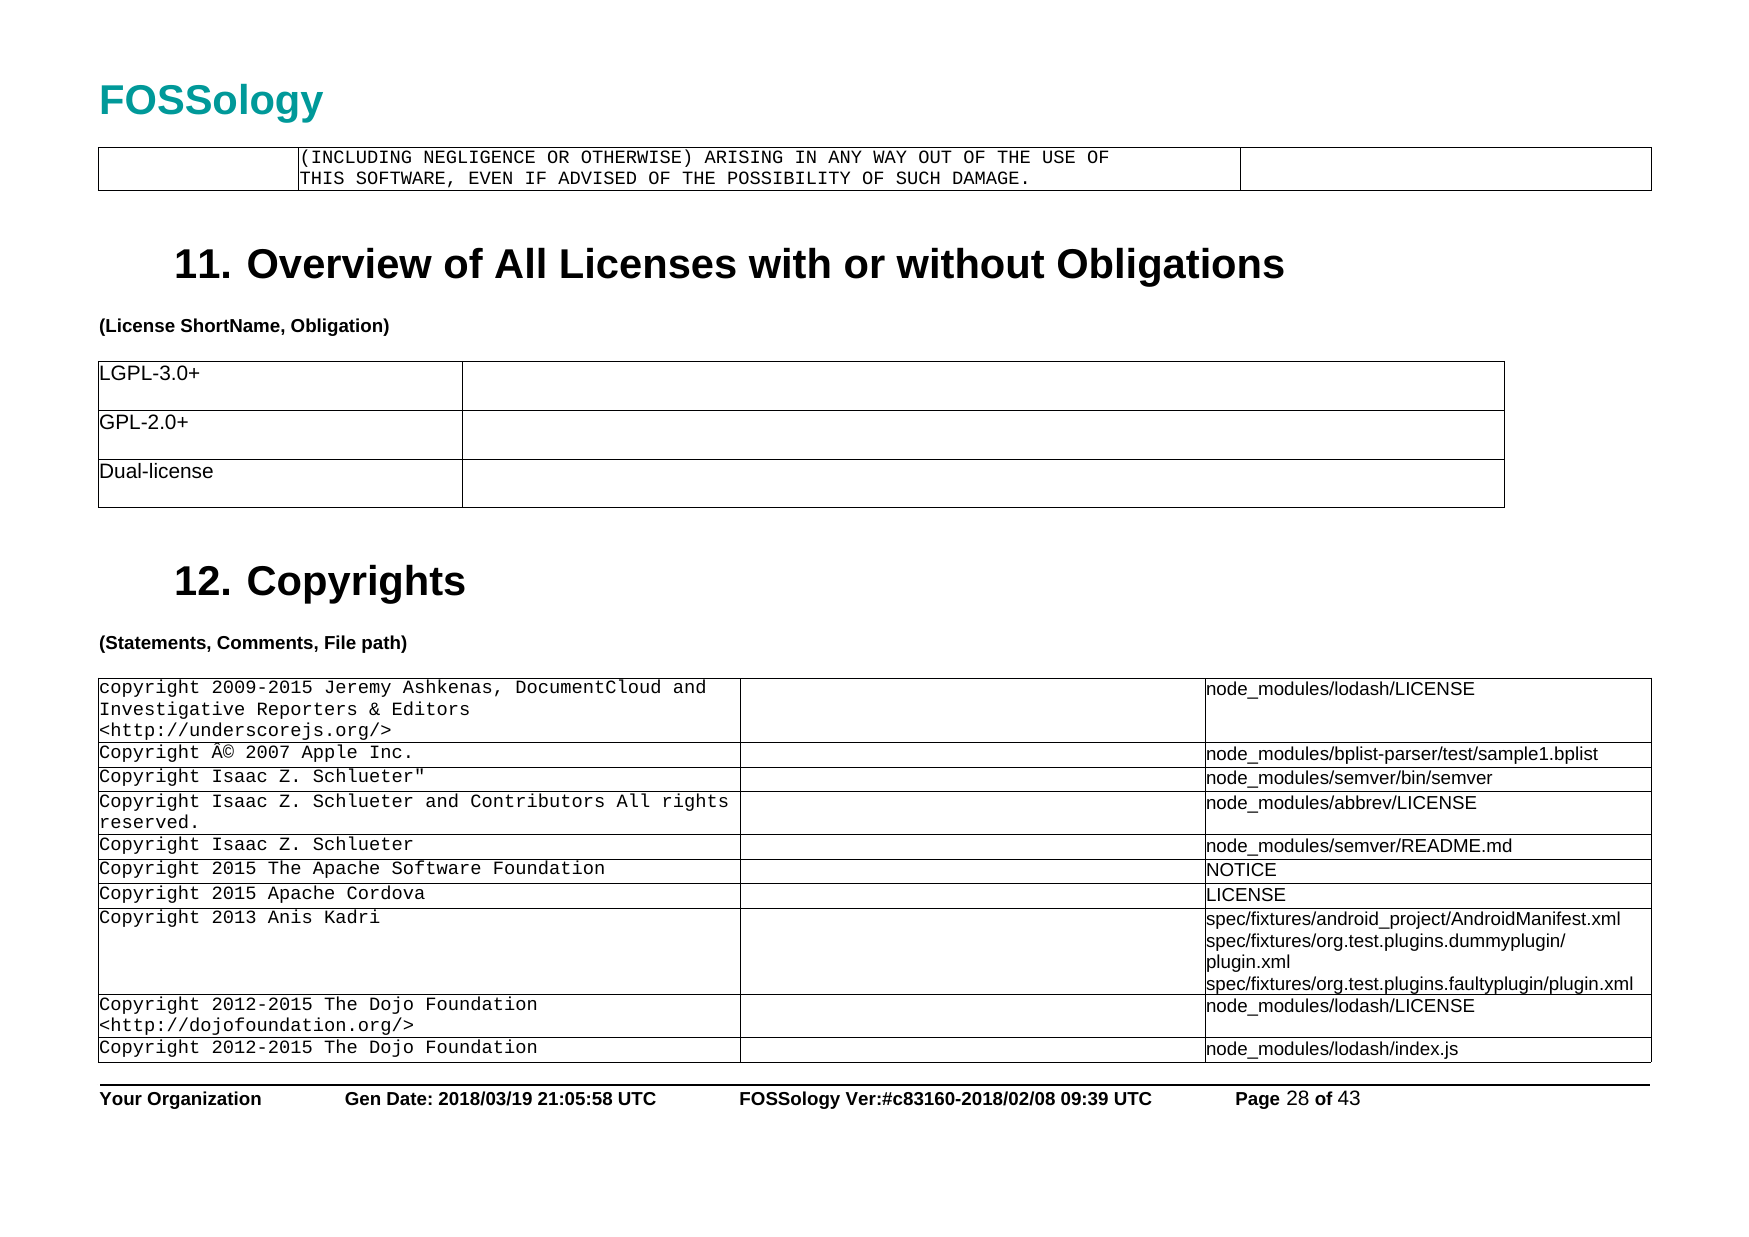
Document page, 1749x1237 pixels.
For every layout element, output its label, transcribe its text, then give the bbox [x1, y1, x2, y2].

table_cell [741, 909, 1205, 994]
table_cell spec/fixtures/android_project/AndroidManifest.xml spec/fixtures/org.test.plugins.dummyplugin/plugin.xml spec/fixtures/org.test.plugins.faultyplugin/plugin.xml [1206, 909, 1651, 994]
table_cell Dual-license [99, 460, 462, 507]
table_cell Copyright 2015 Apache Cordova [99, 884, 740, 907]
table_cell NOTICE [1206, 860, 1651, 883]
table_header copyright 2009-2015 Jeremy Ashkenas, DocumentCloud and Investigative Reporters & Editors <http://underscorejs.org/> [99, 679, 740, 742]
table_cell [741, 835, 1205, 858]
table_cell Copyright 2013 Anis Kadri [99, 909, 740, 994]
table_cell node_modules/lodash/index.js [1206, 1038, 1651, 1062]
table_cell [741, 743, 1205, 766]
table_cell Copyright Isaac Z. Schlueter and Contributors All rights reserved. [99, 792, 740, 834]
table_header LGPL-3.0+ [99, 362, 462, 409]
text (Statements, Comments, File path) [99, 632, 1650, 654]
subtitle Copyrights [174, 556, 1650, 604]
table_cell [299, 148, 1240, 190]
subtitle Overview of All Licenses with or without Obligations [174, 239, 1650, 287]
table_cell [463, 460, 1504, 507]
table_cell [463, 411, 1504, 458]
table_cell Copyright Isaac Z. Schlueter" [99, 768, 740, 791]
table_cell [99, 148, 298, 190]
table_header [741, 679, 1205, 742]
table_cell [741, 792, 1205, 834]
table_cell node_modules/bplist-parser/test/sample1.bplist [1206, 743, 1651, 766]
table_cell [741, 995, 1205, 1037]
table_cell node_modules/semver/README.md [1206, 835, 1651, 858]
text (License ShortName, Obligation) [99, 315, 1650, 337]
table_cell Copyright 2012-2015 The Dojo Foundation <http://dojofoundation.org/> [99, 995, 740, 1037]
table_cell [741, 860, 1205, 883]
table_cell Copyright Â© 2007 Apple Inc. [99, 743, 740, 766]
table_cell node_modules/semver/bin/semver [1206, 768, 1651, 791]
table_cell LICENSE [1206, 884, 1651, 907]
table_cell node_modules/lodash/LICENSE [1206, 995, 1651, 1037]
table_header node_modules/lodash/LICENSE [1206, 679, 1651, 742]
table_cell [741, 768, 1205, 791]
table_header [463, 362, 1504, 409]
table_cell GPL-2.0+ [99, 411, 462, 458]
table_cell Copyright Isaac Z. Schlueter [99, 835, 740, 858]
table_cell Copyright 2012-2015 The Dojo Foundation [99, 1038, 740, 1062]
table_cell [1241, 148, 1651, 190]
table_cell node_modules/abbrev/LICENSE [1206, 792, 1651, 834]
table_cell [741, 884, 1205, 907]
table_cell Copyright 2015 The Apache Software Foundation [99, 860, 740, 883]
table_cell [741, 1038, 1205, 1062]
